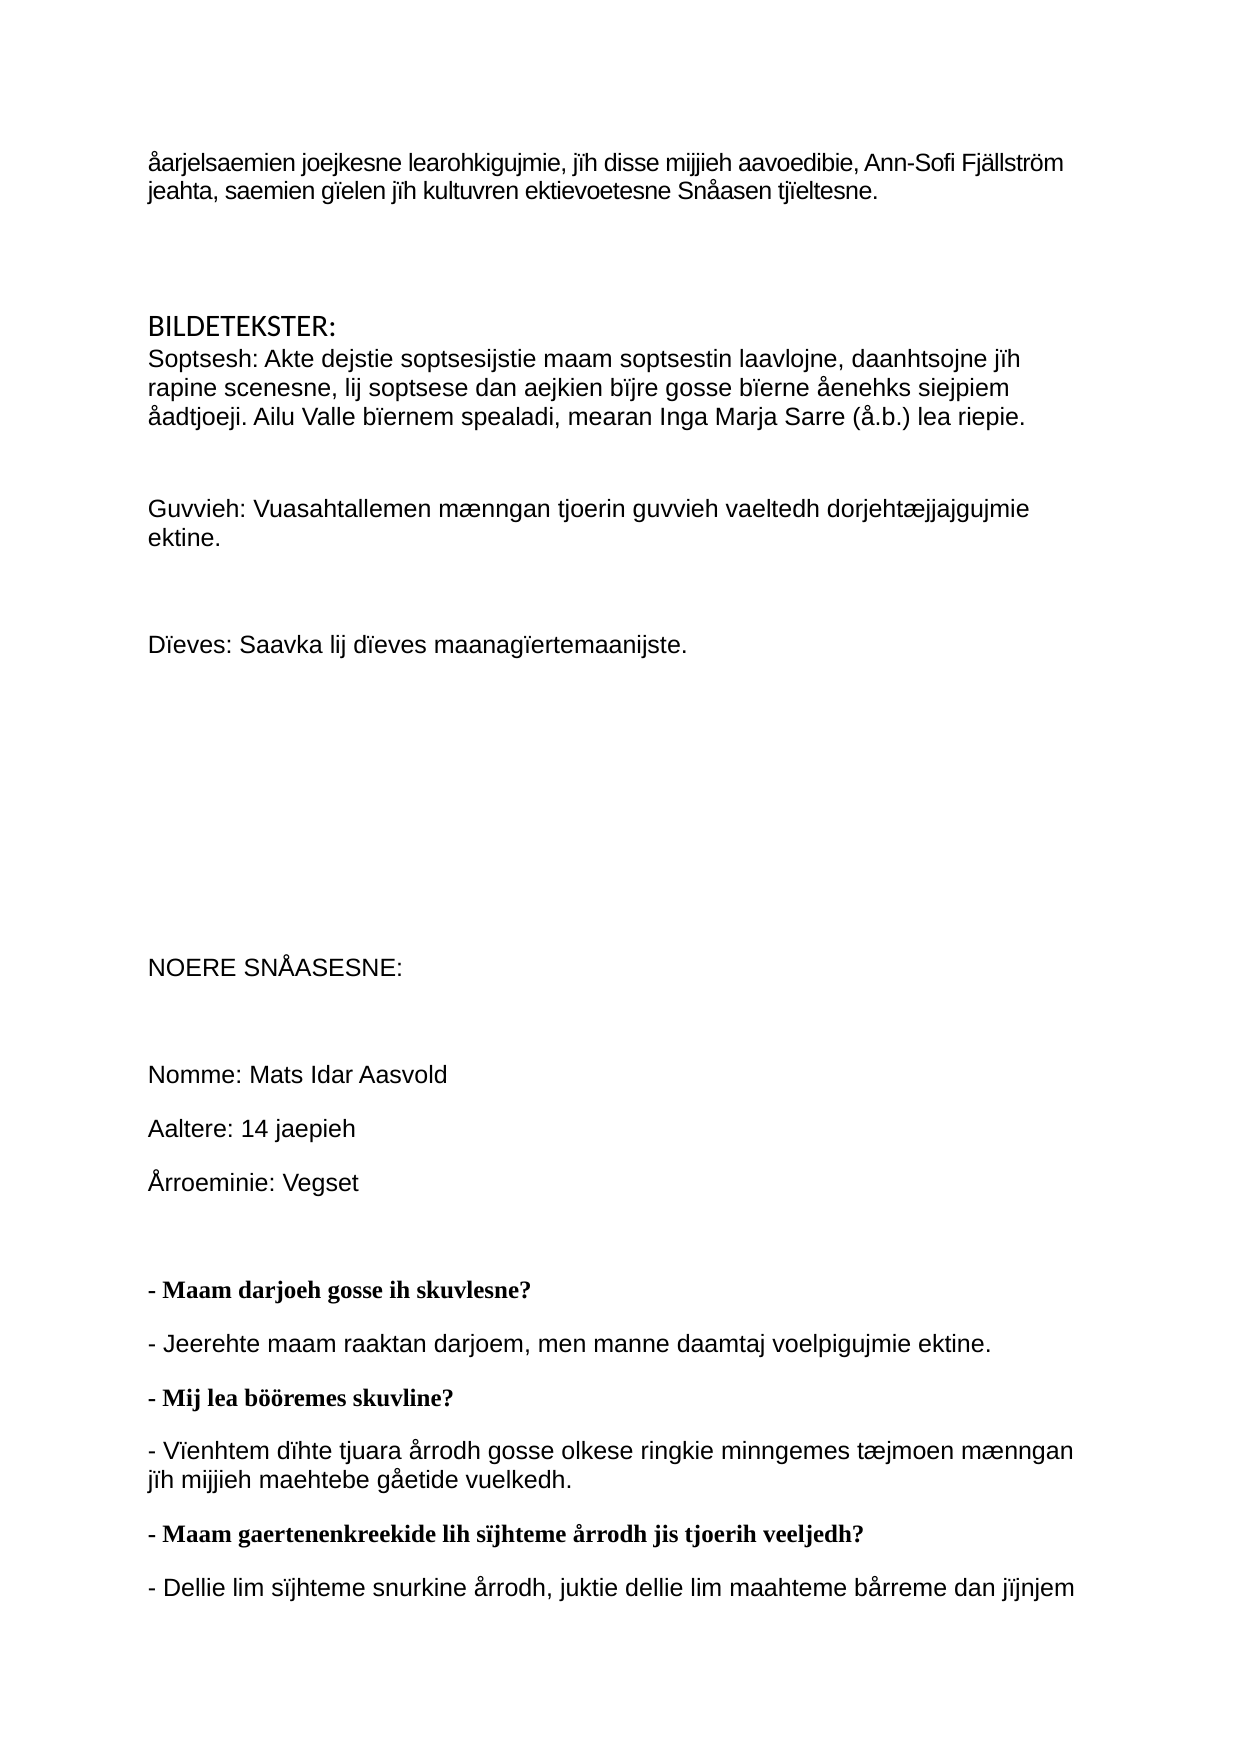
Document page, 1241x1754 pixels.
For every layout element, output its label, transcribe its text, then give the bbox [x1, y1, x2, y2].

text - Mij lea bööremes skuvline? [148, 1383, 1093, 1411]
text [148, 148, 1093, 205]
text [148, 1573, 1093, 1601]
text - Maam darjoeh gosse ih skuvlesne? [148, 1275, 1093, 1304]
text Årroeminie: Vegset [148, 1168, 1093, 1196]
text Aaltere: 14 jaepieh [148, 1114, 1093, 1143]
text BILDETEKSTER: [148, 306, 1093, 344]
text - Vïenhtem dïhte tjuara årrodh gosse olkese ringkie minngemes tæjmoen mænngan jïh mijjieh maehtebe gåetide vuelkedh. [148, 1436, 1093, 1494]
text Nomme: Mats Idar Aasvold [148, 1060, 1093, 1089]
text - Maam gaertenenkreekide lih sïjhteme årrodh jis tjoerih veeljedh? [148, 1519, 1093, 1548]
text Guvvieh: Vuasahtallemen mænngan tjoerin guvvieh vaeltedh dorjehtæjjajgujmie ektine. [148, 494, 1093, 551]
text NOERE SNÅASESNE: [148, 953, 1093, 981]
text - Jeerehte maam raaktan darjoem, men manne daamtaj voelpigujmie ektine. [148, 1329, 1093, 1358]
text Soptsesh: Akte dejstie soptsesijstie maam soptsestin laavlojne, daanhtsojne jïh rapine scenesne, lij soptsese dan aejkien bïjre gosse bïerne åenehks siejpiem åadtjoeji. Ailu Valle bïernem spealadi, mearan Inga Marja Sarre (å.b.) lea riepie. [148, 344, 1093, 431]
text Dïeves: Saavka lij dïeves maanagïertemaanijste. [148, 630, 1093, 659]
